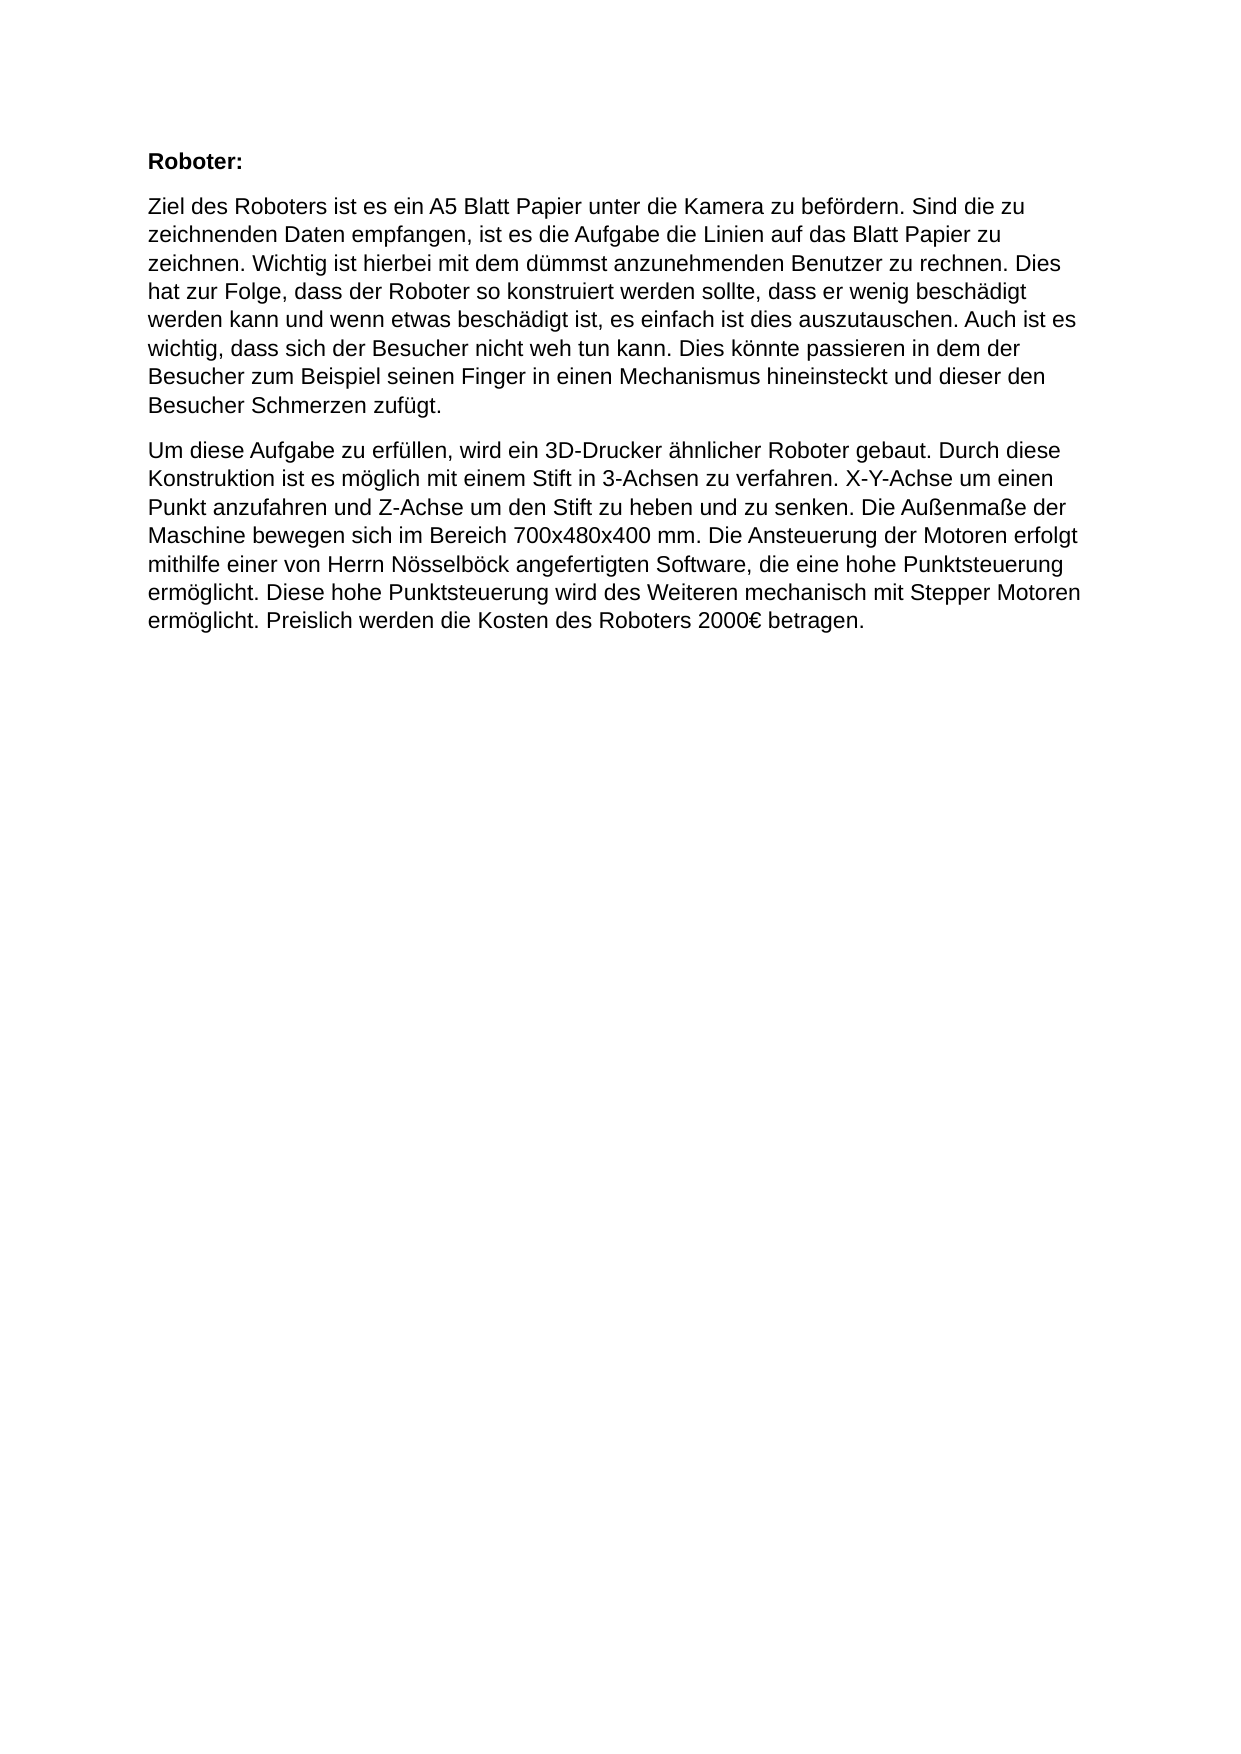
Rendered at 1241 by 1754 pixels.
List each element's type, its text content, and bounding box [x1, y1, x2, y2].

text Roboter: [148, 148, 1093, 174]
text Um diese Aufgabe zu erfüllen, wird ein 3D-Drucker ähnlicher Roboter gebaut. Durch diese Konstruktion ist es möglich mit einem Stift in 3-Achsen zu verfahren. X-Y-Achse um einen Punkt anzufahren und Z-Achse um den Stift zu heben und zu senken. Die Außenmaße der Maschine bewegen sich im Bereich 700x480x400 mm. Die Ansteuerung der Motoren erfolgt mithilfe einer von Herrn Nösselböck angefertigten Software, die eine hohe Punktsteuerung ermöglicht. Diese hohe Punktsteuerung wird des Weiteren mechanisch mit Stepper Motoren ermöglicht. Preislich werden die Kosten des Roboters 2000€ betragen. [148, 437, 1093, 634]
text Ziel des Roboters ist es ein A5 Blatt Papier unter die Kamera zu befördern. Sind die zu zeichnenden Daten empfangen, ist es die Aufgabe die Linien auf das Blatt Papier zu zeichnen. Wichtig ist hierbei mit dem dümmst anzunehmenden Benutzer zu rechnen. Dies hat zur Folge, dass der Roboter so konstruiert werden sollte, dass er wenig beschädigt werden kann und wenn etwas beschädigt ist, es einfach ist dies auszutauschen. Auch ist es wichtig, dass sich der Besucher nicht weh tun kann. Dies könnte passieren in dem der Besucher zum Beispiel seinen Finger in einen Mechanismus hineinsteckt und dieser den Besucher Schmerzen zufügt. [148, 193, 1093, 418]
